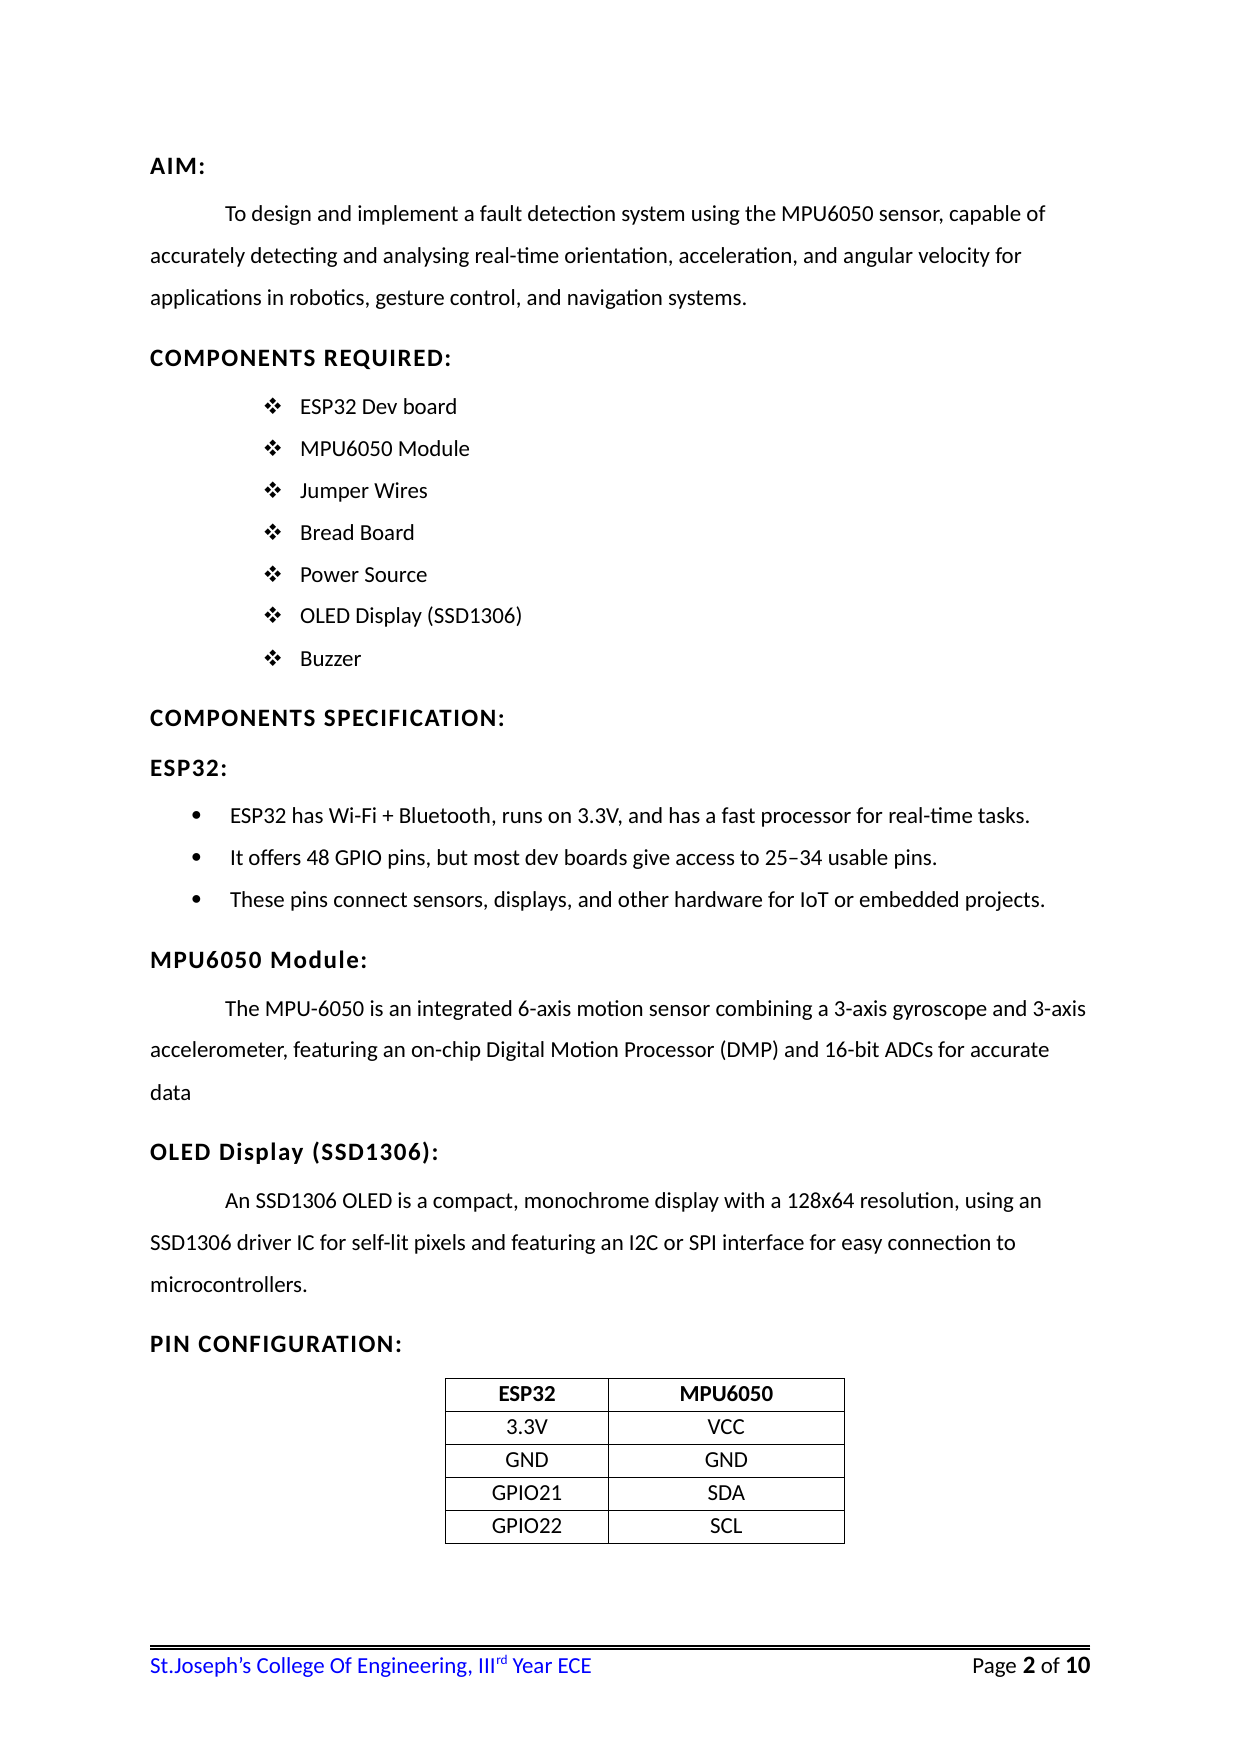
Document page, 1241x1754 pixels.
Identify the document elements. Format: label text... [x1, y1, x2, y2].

list Buzzer [262, 644, 1090, 672]
list It offers 48 GPIO pins, but most dev boards give access to 25–34 usable pins. [192, 843, 1090, 871]
table_cell GPIO21 [446, 1478, 608, 1510]
subtitle COMPONENTS SPECIFICATION: [150, 702, 1090, 733]
table_cell GND [446, 1445, 608, 1477]
list These pins connect sensors, displays, and other hardware for IoT or embedded projects. [192, 885, 1090, 913]
table_cell SDA [609, 1478, 844, 1510]
table_cell SCL [609, 1511, 844, 1543]
subtitle MPU6050 Module: [150, 944, 1090, 974]
table_header ESP32 [446, 1379, 608, 1411]
subtitle ESP32: [150, 752, 1090, 782]
list ESP32 has Wi-Fi + Bluetooth, runs on 3.3V, and has a fast processor for real-time tasks. [192, 801, 1090, 829]
subtitle PIN CONFIGURATION: [150, 1328, 1090, 1359]
table_header MPU6050 [609, 1379, 844, 1411]
subtitle COMPONENTS REQUIRED: [150, 342, 1090, 373]
table_cell 3.3V [446, 1412, 608, 1444]
table_cell GND [609, 1445, 844, 1477]
table_cell VCC [609, 1412, 844, 1444]
list OLED Display (SSD1306) [262, 602, 1090, 630]
list Jumper Wires [262, 476, 1090, 504]
subtitle AIM: [150, 150, 1090, 181]
text To design and implement a fault detection system using the MPU6050 sensor, capable of accurately detecting and analysing real-time orientation, acceleration, and angular velocity for applications in robotics, gesture control, and navigation systems. [150, 199, 1090, 312]
list Power Source [262, 560, 1090, 588]
subtitle OLED Display (SSD1306): [150, 1136, 1090, 1167]
text An SSD1306 OLED is a compact, monochrome display with a 128x64 resolution, using an SSD1306 driver IC for self-lit pixels and featuring an I2C or SPI interface for easy connection to microcontrollers. [150, 1186, 1090, 1298]
text The MPU-6050 is an integrated 6-axis motion sensor combining a 3-axis gyroscope and 3-axis accelerometer, featuring an on-chip Digital Motion Processor (DMP) and 16-bit ADCs for accurate data [150, 994, 1090, 1106]
table_cell GPIO22 [446, 1511, 608, 1543]
list Bread Board [262, 518, 1090, 546]
list MPU6050 Module [262, 434, 1090, 462]
list ESP32 Dev board [262, 392, 1090, 420]
